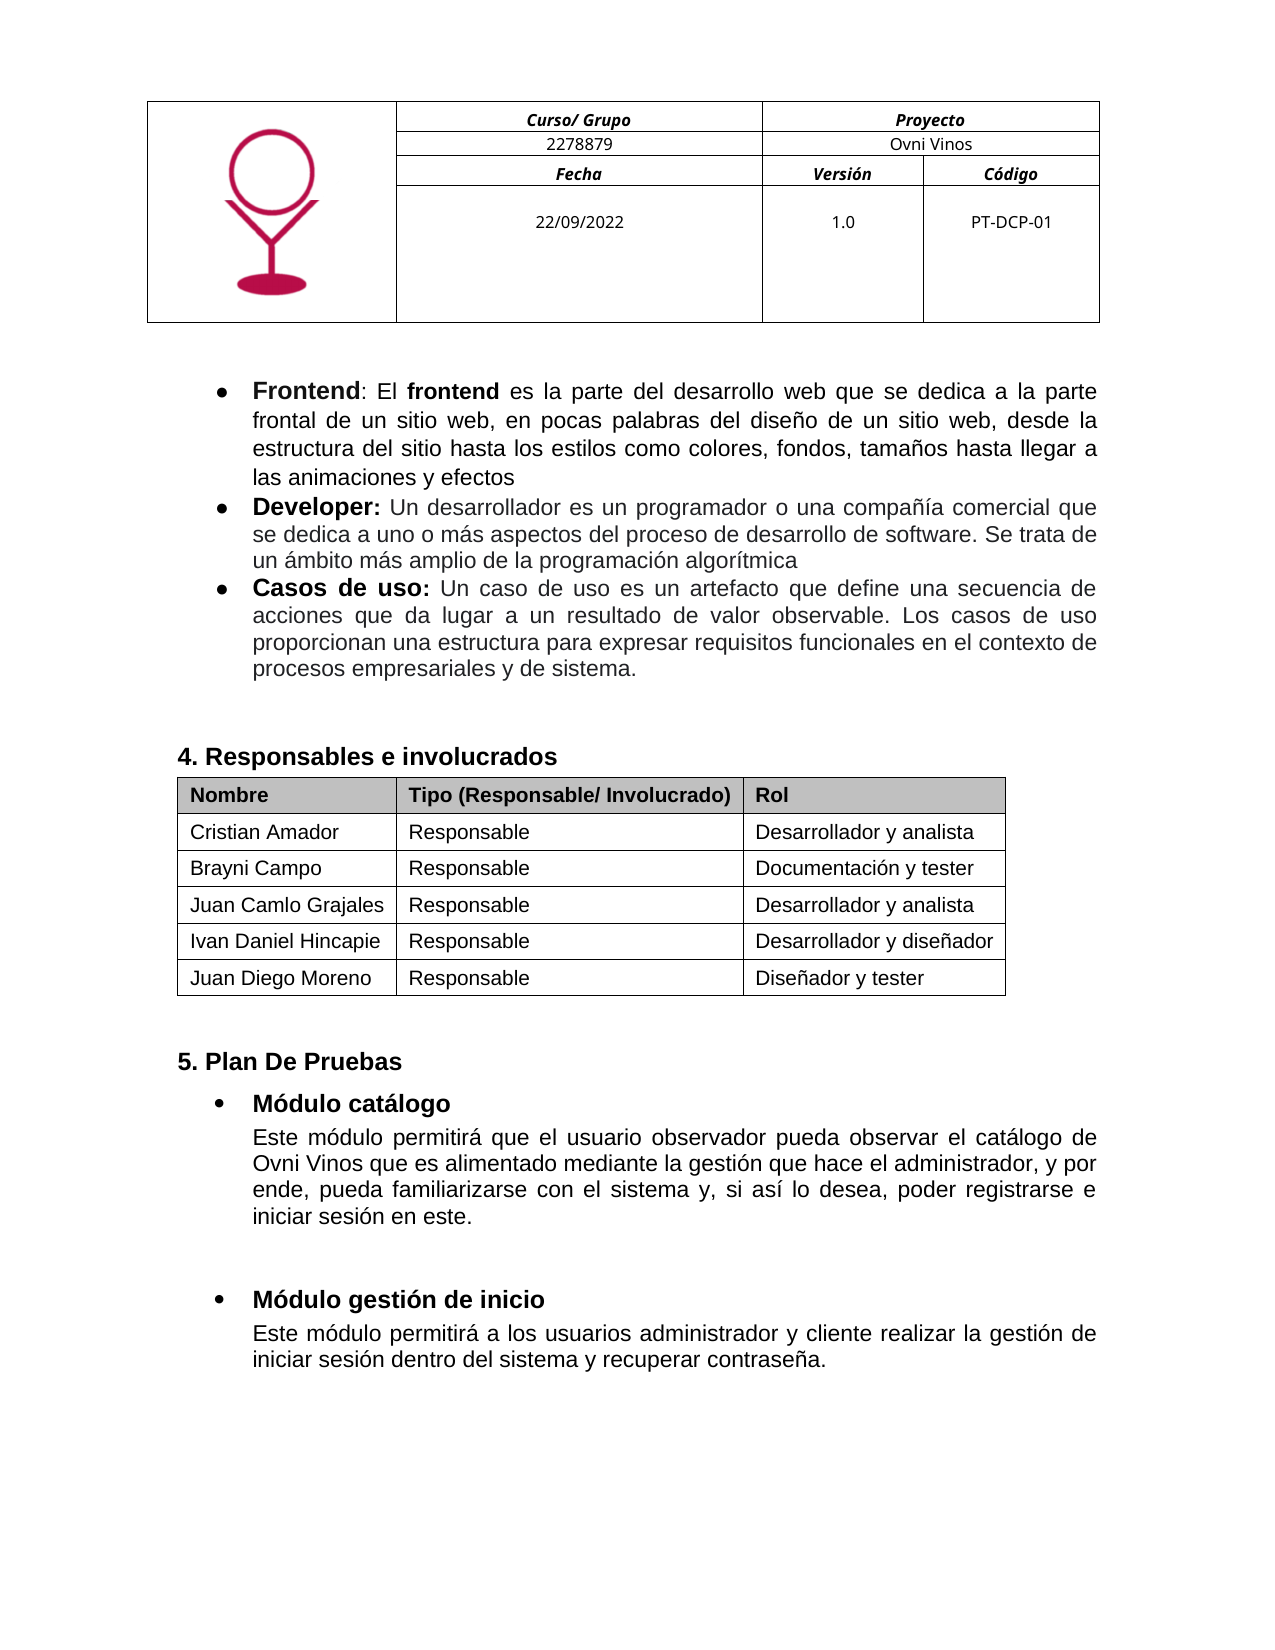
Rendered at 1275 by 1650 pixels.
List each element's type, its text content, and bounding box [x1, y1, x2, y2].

table_cell Desarrollador y analista [744, 814, 1005, 849]
table_header Nombre [178, 778, 396, 813]
list Developer: Un desarrollador es un programador o una compañía comercial que se dedica a uno o más aspectos del proceso de desarrollo de software. Se trata de un ámbito más amplio de la programación algorítmica [215, 492, 1098, 573]
table_cell Cristian Amador [178, 814, 396, 849]
table_cell Juan Diego Moreno [178, 960, 396, 995]
picture [189, 125, 355, 300]
subtitle Módulo gestión de inicio [215, 1285, 1098, 1313]
list Frontend: El frontend es la parte del desarrollo web que se dedica a la parte frontal de un sitio web, en pocas palabras del diseño de un sitio web, desde la estructura del sitio hasta los estilos como colores, fondos, tamaños hasta llegar a las animaciones y efectos [215, 376, 1098, 490]
subtitle 4. Responsables e involucrados [177, 742, 1098, 770]
subtitle Módulo catálogo [215, 1089, 1098, 1117]
table_cell Desarrollador y diseñador [744, 924, 1005, 959]
table_cell Diseñador y tester [744, 960, 1005, 995]
list Casos de uso: Un caso de uso es un artefacto que define una secuencia de acciones que da lugar a un resultado de valor observable. Los casos de uso proporcionan una estructura para expresar requisitos funcionales en el contexto de procesos empresariales y de sistema. [215, 573, 1098, 681]
table_header Tipo (Responsable/ Involucrado) [397, 778, 743, 813]
table_cell Documentación y tester [744, 851, 1005, 886]
table_cell Juan Camlo Grajales [178, 887, 396, 922]
table_cell Brayni Campo [178, 851, 396, 886]
table_cell Responsable [397, 924, 743, 959]
table_cell Responsable [397, 960, 743, 995]
table_cell Responsable [397, 851, 743, 886]
text Este módulo permitirá a los usuarios administrador y cliente realizar la gestión de iniciar sesión dentro del sistema y recuperar contraseña. [252, 1320, 1098, 1372]
table_cell Desarrollador y analista [744, 887, 1005, 922]
table_cell Responsable [397, 814, 743, 849]
text Este módulo permitirá que el usuario observador pueda observar el catálogo de Ovni Vinos que es alimentado mediante la gestión que hace el administrador, y por ende, pueda familiarizarse con el sistema y, si así lo desea, poder registrarse e iniciar sesión en este. [252, 1124, 1098, 1229]
table_header Rol [744, 778, 1005, 813]
subtitle 5. Plan De Pruebas [177, 1047, 1098, 1076]
table_cell Ivan Daniel Hincapie [178, 924, 396, 959]
table_cell Responsable [397, 887, 743, 922]
